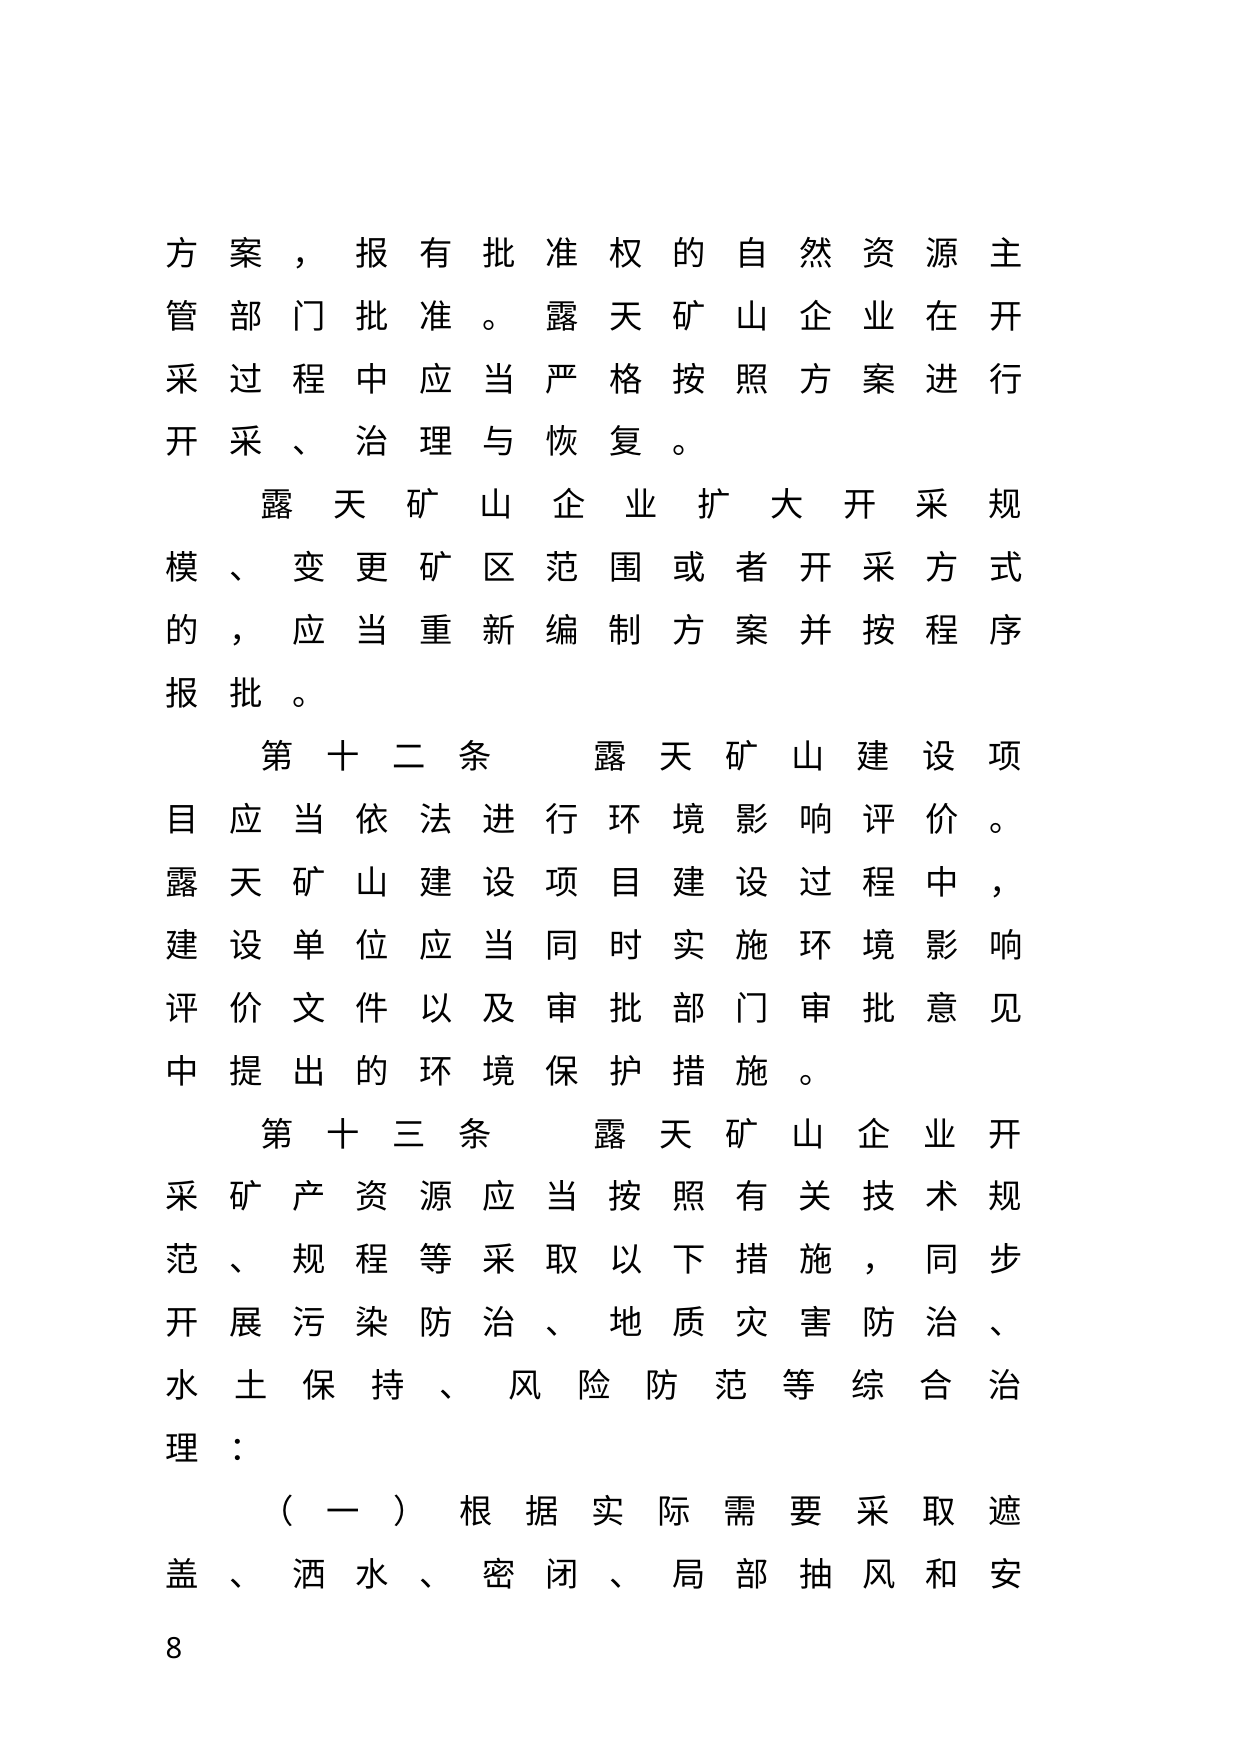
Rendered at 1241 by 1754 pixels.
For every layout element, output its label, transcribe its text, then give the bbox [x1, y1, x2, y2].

text 第十三条 露天矿山企业开采矿产资源应当按照有关技术规范、规程等采取以下措施，同步开展污染防治、地质灾害防治、水土保持、风险防范等综合治理： [166, 1100, 1052, 1477]
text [166, 1477, 1052, 1603]
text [166, 219, 1052, 471]
text 露天矿山企业扩大开采规模、变更矿区范围或者开采方式的，应当重新编制方案并按程序报批。 [166, 471, 1052, 722]
text 第十二条 露天矿山建设项目应当依法进行环境影响评价。露天矿山建设项目建设过程中，建设单位应当同时实施环境影响评价文件以及审批部门审批意见中提出的环境保护措施。 [166, 722, 1052, 1100]
